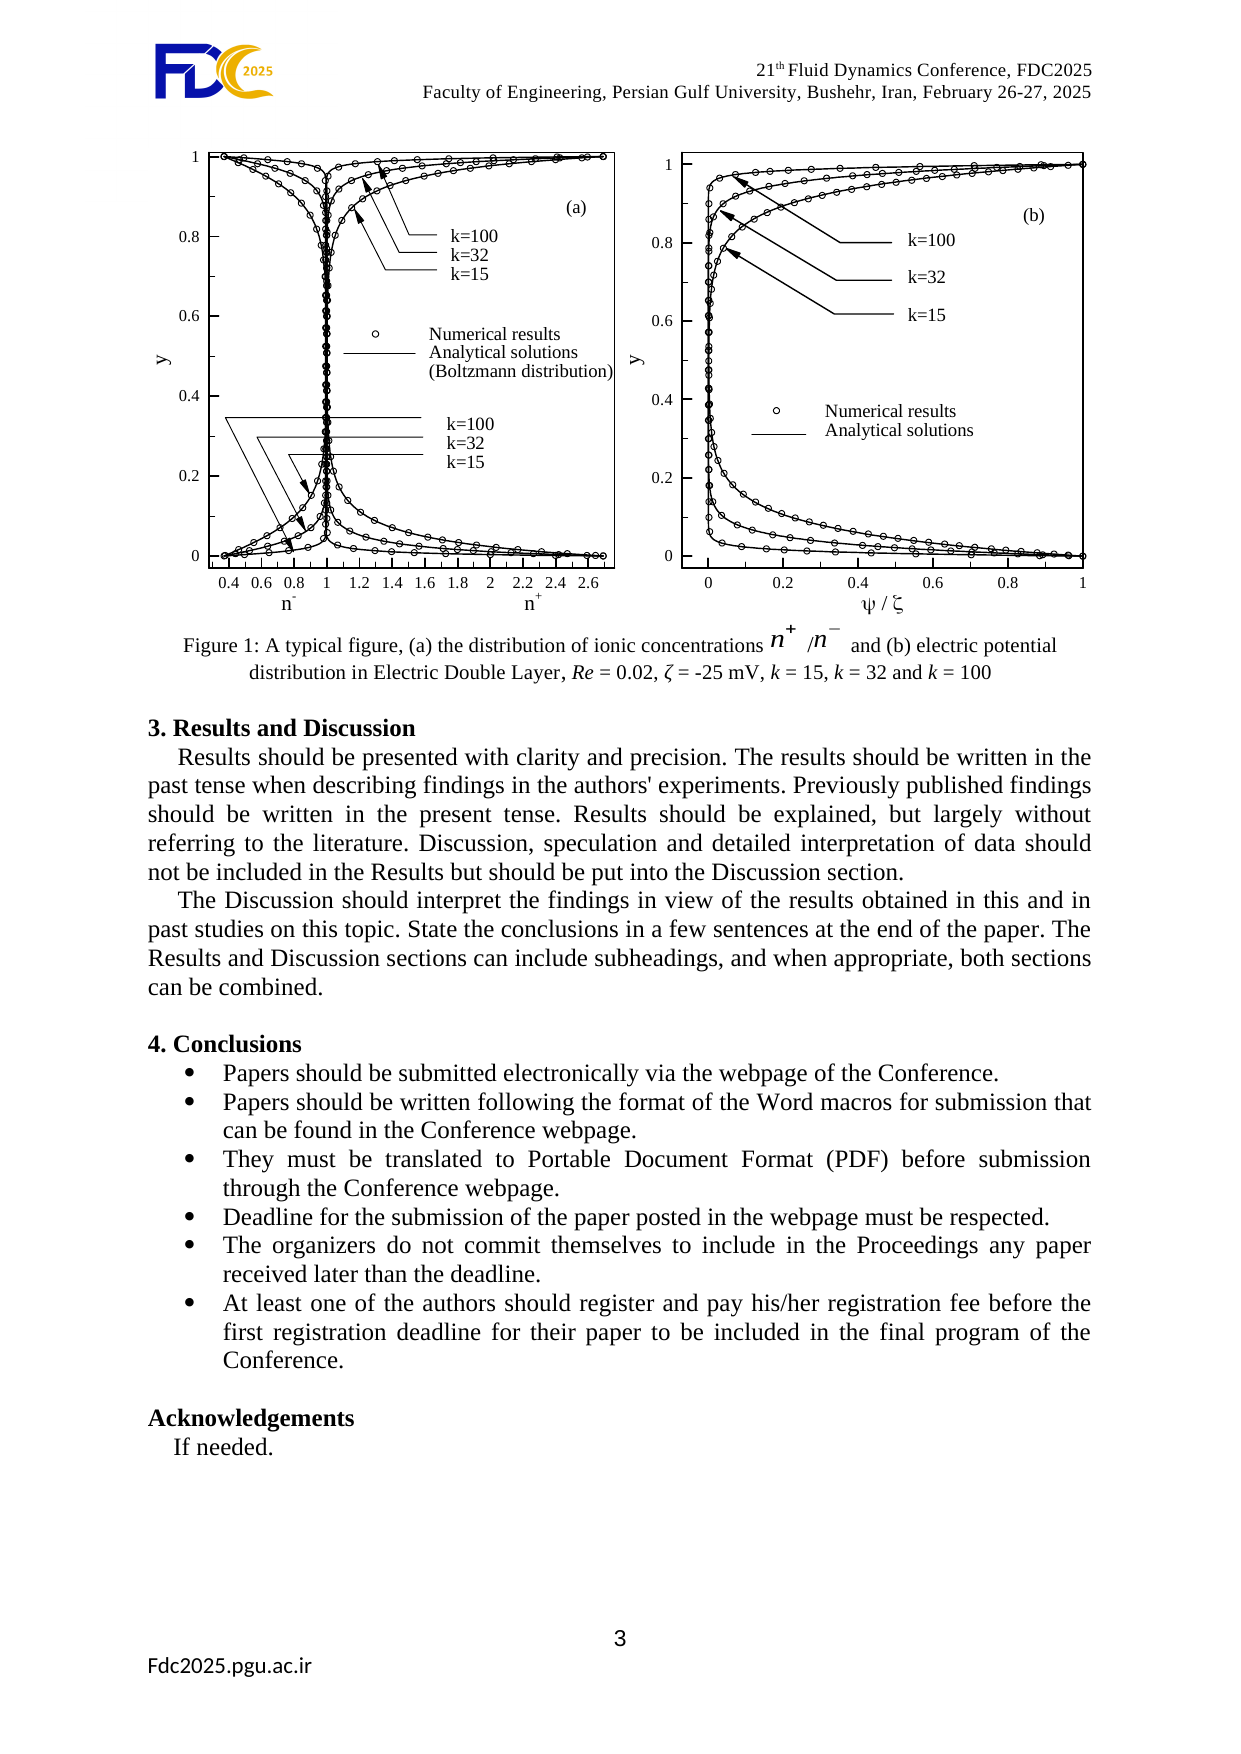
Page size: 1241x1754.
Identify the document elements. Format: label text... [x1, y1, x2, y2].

picture [85, 0, 339, 202]
text 3. Results and Discussion [148, 713, 1092, 742]
list Papers should be written following the format of the Word macros for submission that can be found in the Conference webpage. [185, 1087, 1092, 1144]
text Acknowledgements [148, 1403, 1092, 1432]
list At least one of the authors should register and pay his/her registration fee before the first registration deadline for their paper to be included in the final program of the Conference. [185, 1288, 1092, 1374]
list The organizers do not commit themselves to include in the Proceedings any paper received later than the deadline. [185, 1231, 1092, 1288]
text 4. Conclusions [148, 1029, 1092, 1058]
text The Discussion should interpret the findings in view of the results obtained in this and in past studies on this topic. State the conclusions in a few sentences at the end of the paper. The Results and Discussion sections can include subheadings, and when appropriate, both sections can be combined. [148, 886, 1092, 1001]
text Results should be presented with clarity and precision. The results should be written in the past tense when describing findings in the authors' experiments. Previously published findings should be written in the present tense. Results should be explained, but largely without referring to the literature. Discussion, speculation and detailed interpretation of data should not be included in the Results but should be put into the Discussion section. [148, 742, 1092, 886]
text Figure 1: A typical figure, (a) the distribution of ionic concentrations / and (b) electric potential distribution in Electric Double Layer, Re = 0.02, ζ = -25 mV, k = 15, k = 32 and k = 100 [148, 620, 1092, 684]
list Papers should be submitted electronically via the webpage of the Conference. [185, 1058, 1092, 1087]
text If needed. [148, 1432, 1092, 1461]
list They must be translated to Portable Document Format (PDF) before submission through the Conference webpage. [185, 1144, 1092, 1202]
list Deadline for the submission of the paper posted in the webpage must be respected. [185, 1202, 1092, 1231]
